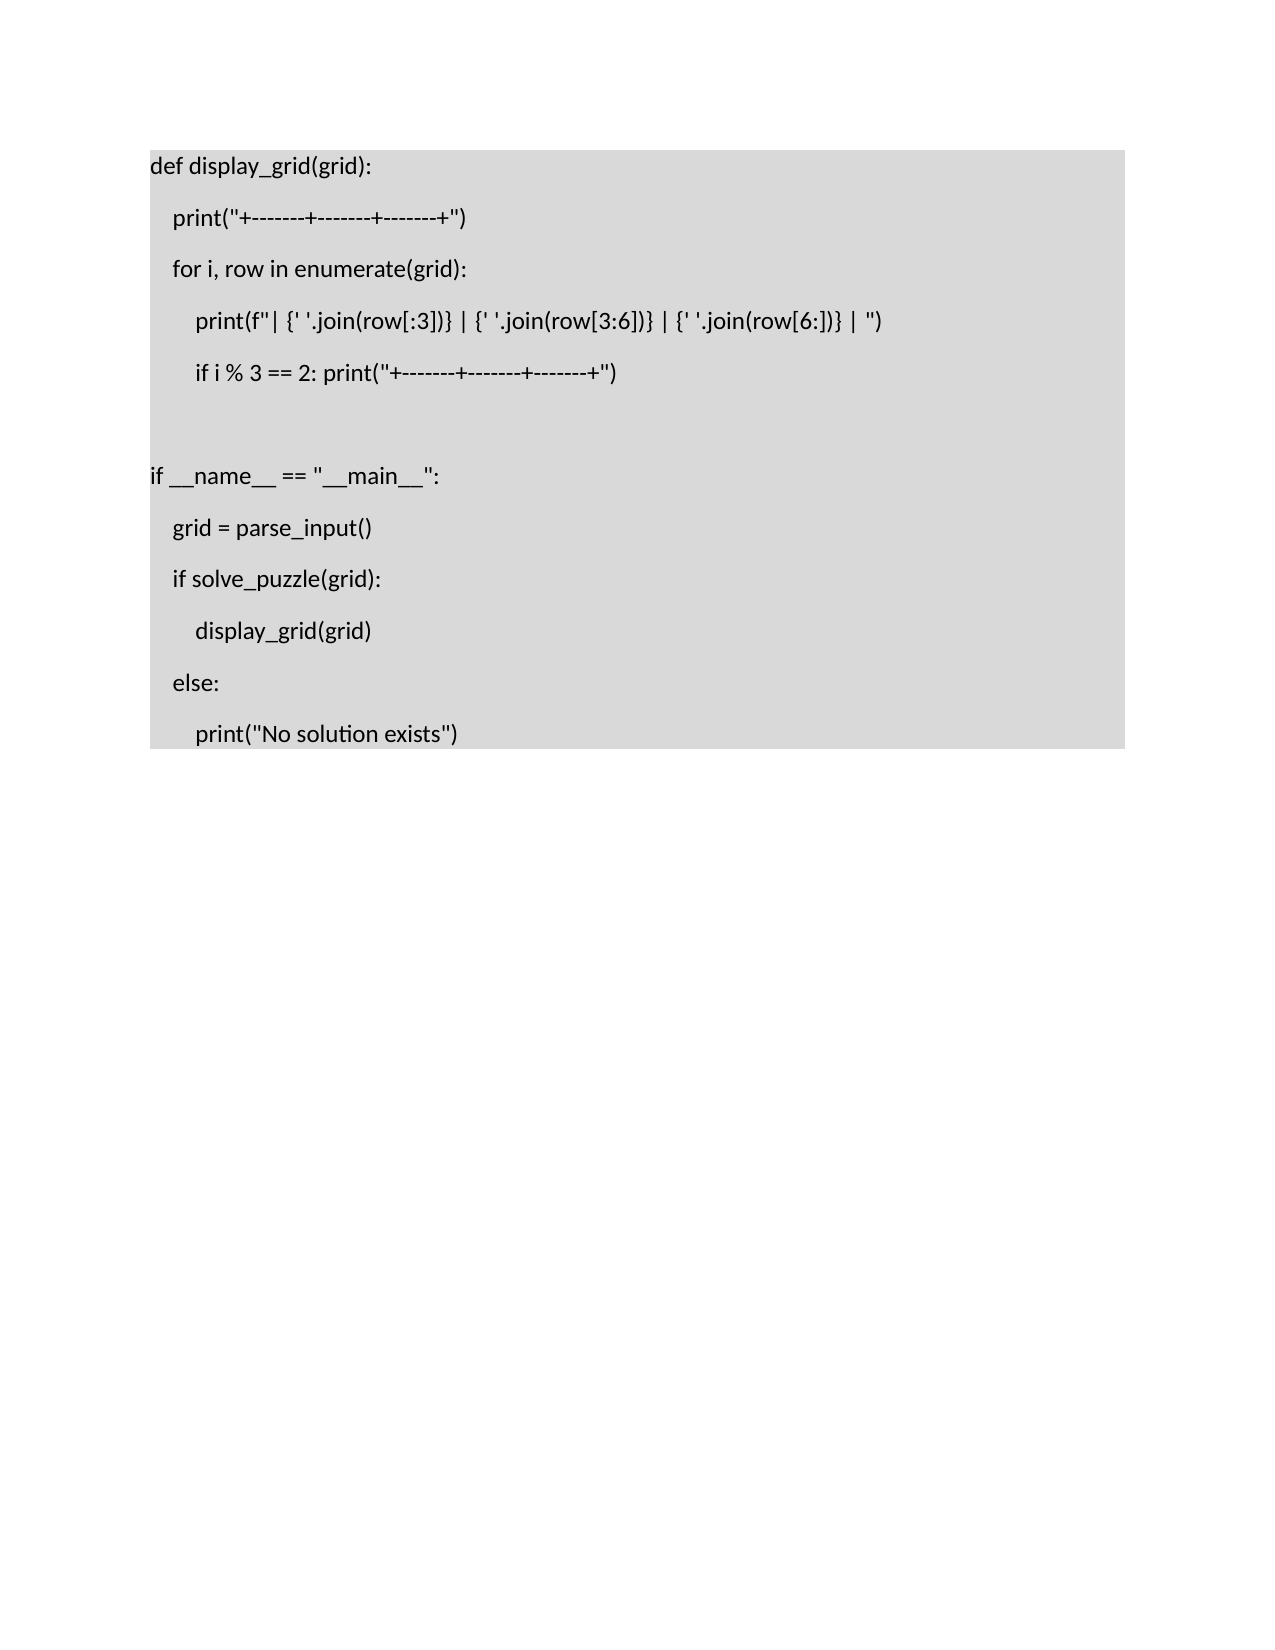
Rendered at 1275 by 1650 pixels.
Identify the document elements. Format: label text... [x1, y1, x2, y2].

text print("+-------+-------+-------+") [150, 202, 1125, 232]
text display_grid(grid) [150, 615, 1125, 646]
text print("No solution exists") [150, 718, 1125, 749]
text else: [150, 667, 1125, 697]
text if __name__ == "__main__": [150, 460, 1125, 491]
text def display_grid(grid): [150, 150, 1125, 181]
text print(f"| {' '.join(row[:3])} | {' '.join(row[3:6])} | {' '.join(row[6:])} | ") [150, 305, 1125, 336]
text grid = parse_input() [150, 512, 1125, 542]
text if i % 3 == 2: print("+-------+-------+-------+") [150, 357, 1125, 387]
text if solve_puzzle(grid): [150, 563, 1125, 594]
text for i, row in enumerate(grid): [150, 253, 1125, 284]
